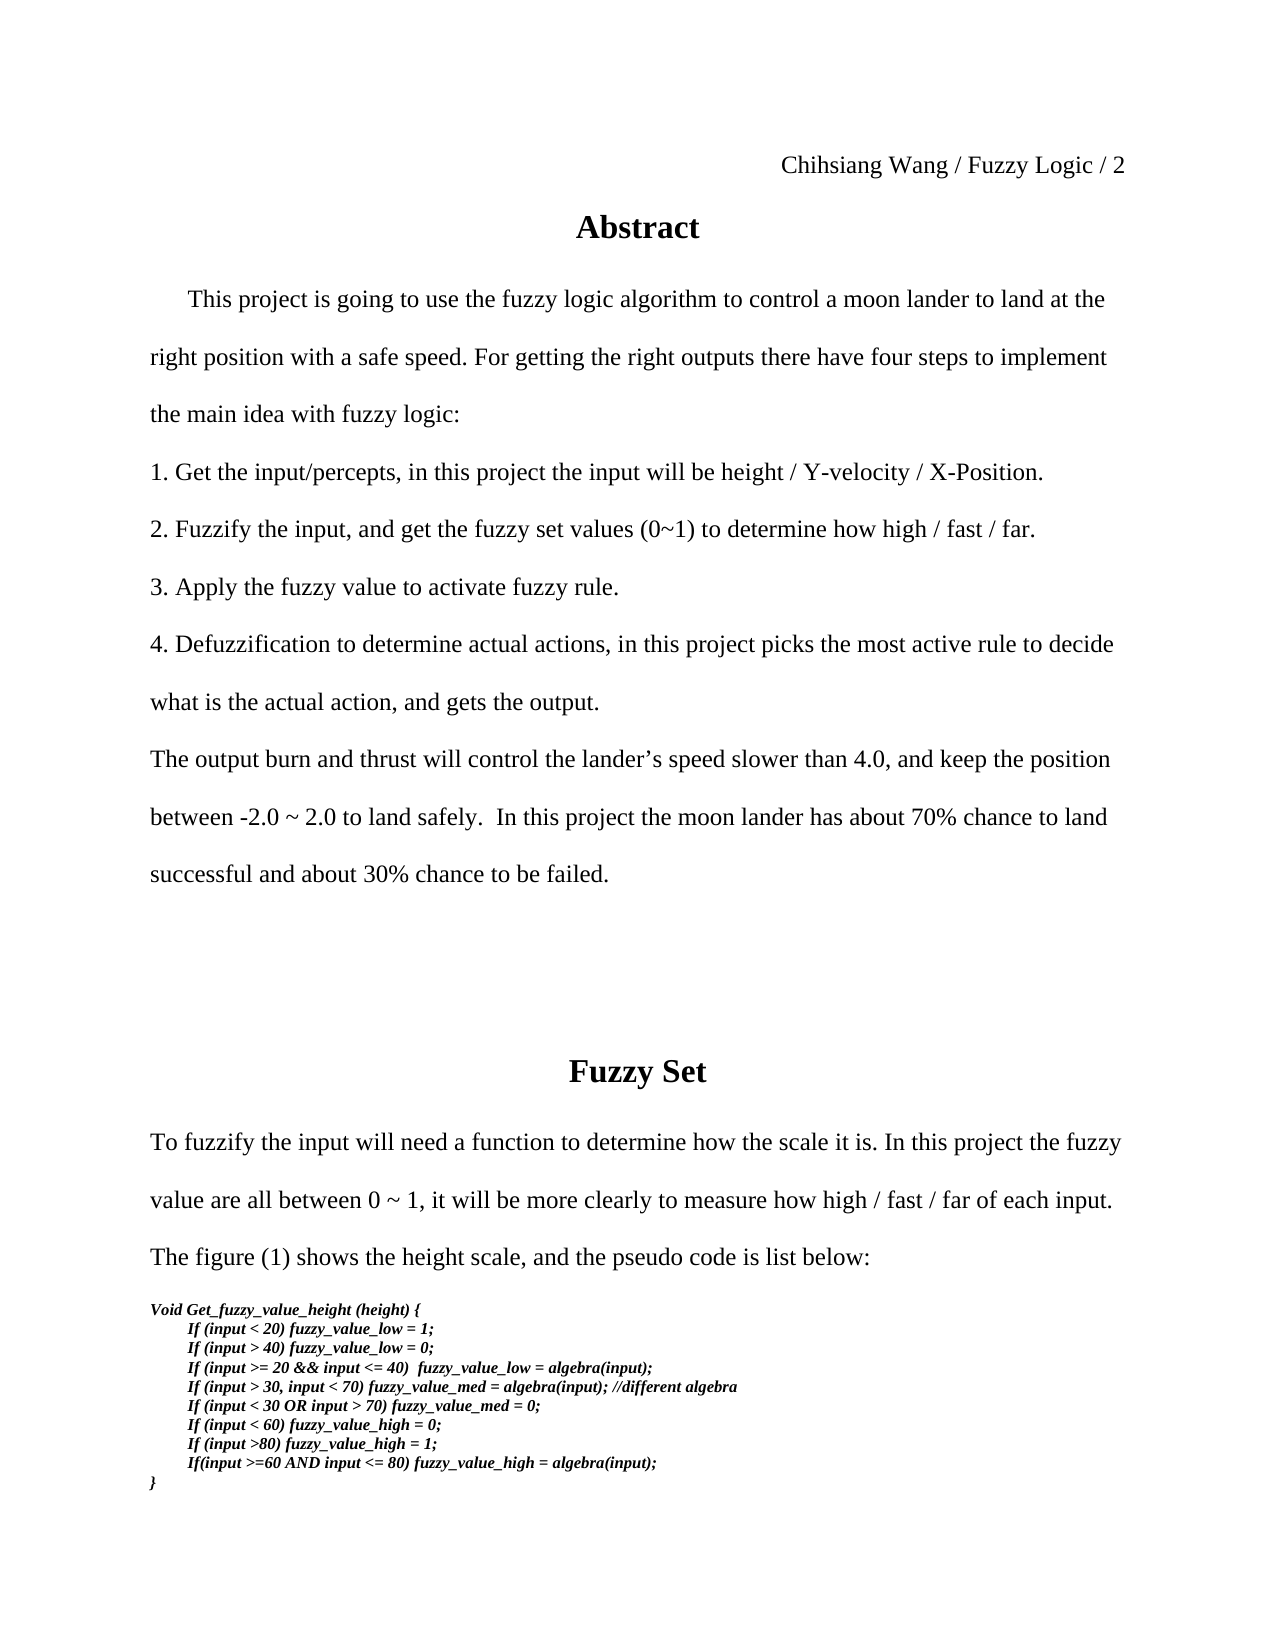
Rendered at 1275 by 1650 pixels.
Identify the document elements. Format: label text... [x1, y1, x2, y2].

text If (input > 30, input < 70) fuzzy_value_med = algebra(input); //different algebra [150, 1377, 1125, 1396]
text The output burn and thrust will control the lander’s speed slower than 4.0, and keep the position between -2.0 ~ 2.0 to land safely. In this project the moon lander has about 70% chance to land successful and about 30% chance to be failed. [150, 744, 1125, 888]
text This project is going to use the fuzzy logic algorithm to control a moon lander to land at the right position with a safe speed. For getting the right outputs there have four steps to implement the main idea with fuzzy logic: [150, 284, 1125, 428]
text If (input >80) fuzzy_value_high = 1; [150, 1434, 1125, 1453]
text If (input < 60) fuzzy_value_high = 0; [150, 1415, 1125, 1434]
text } [150, 1472, 1125, 1492]
text If(input >=60 AND input <= 80) fuzzy_value_high = algebra(input); [150, 1453, 1125, 1472]
text If (input > 40) fuzzy_value_low = 0; [150, 1338, 1125, 1357]
text Abstract [150, 207, 1125, 246]
text If (input < 20) fuzzy_value_low = 1; [150, 1319, 1125, 1338]
text If (input < 30 OR input > 70) fuzzy_value_med = 0; [150, 1396, 1125, 1415]
text To fuzzify the input will need a function to determine how the scale it is. In this project the fuzzy value are all between 0 ~ 1, it will be more clearly to measure how high / fast / far of each input. The figure (1) shows the height scale, and the pseudo code is list below: [150, 1127, 1125, 1271]
text Fuzzy Set [150, 1051, 1125, 1089]
text 1. Get the input/percepts, in this project the input will be height / Y-velocity / X-Position. [150, 457, 1125, 485]
text Void Get_fuzzy_value_height (height) { [150, 1300, 1125, 1319]
text If (input >= 20 && input <= 40) fuzzy_value_low = algebra(input); [150, 1357, 1125, 1377]
text 4. Defuzzification to determine actual actions, in this project picks the most active rule to decide what is the actual action, and gets the output. [150, 629, 1125, 715]
text 2. Fuzzify the input, and get the fuzzy set values (0~1) to determine how high / fast / far. [150, 514, 1125, 543]
text 3. Apply the fuzzy value to activate fuzzy rule. [150, 572, 1125, 600]
